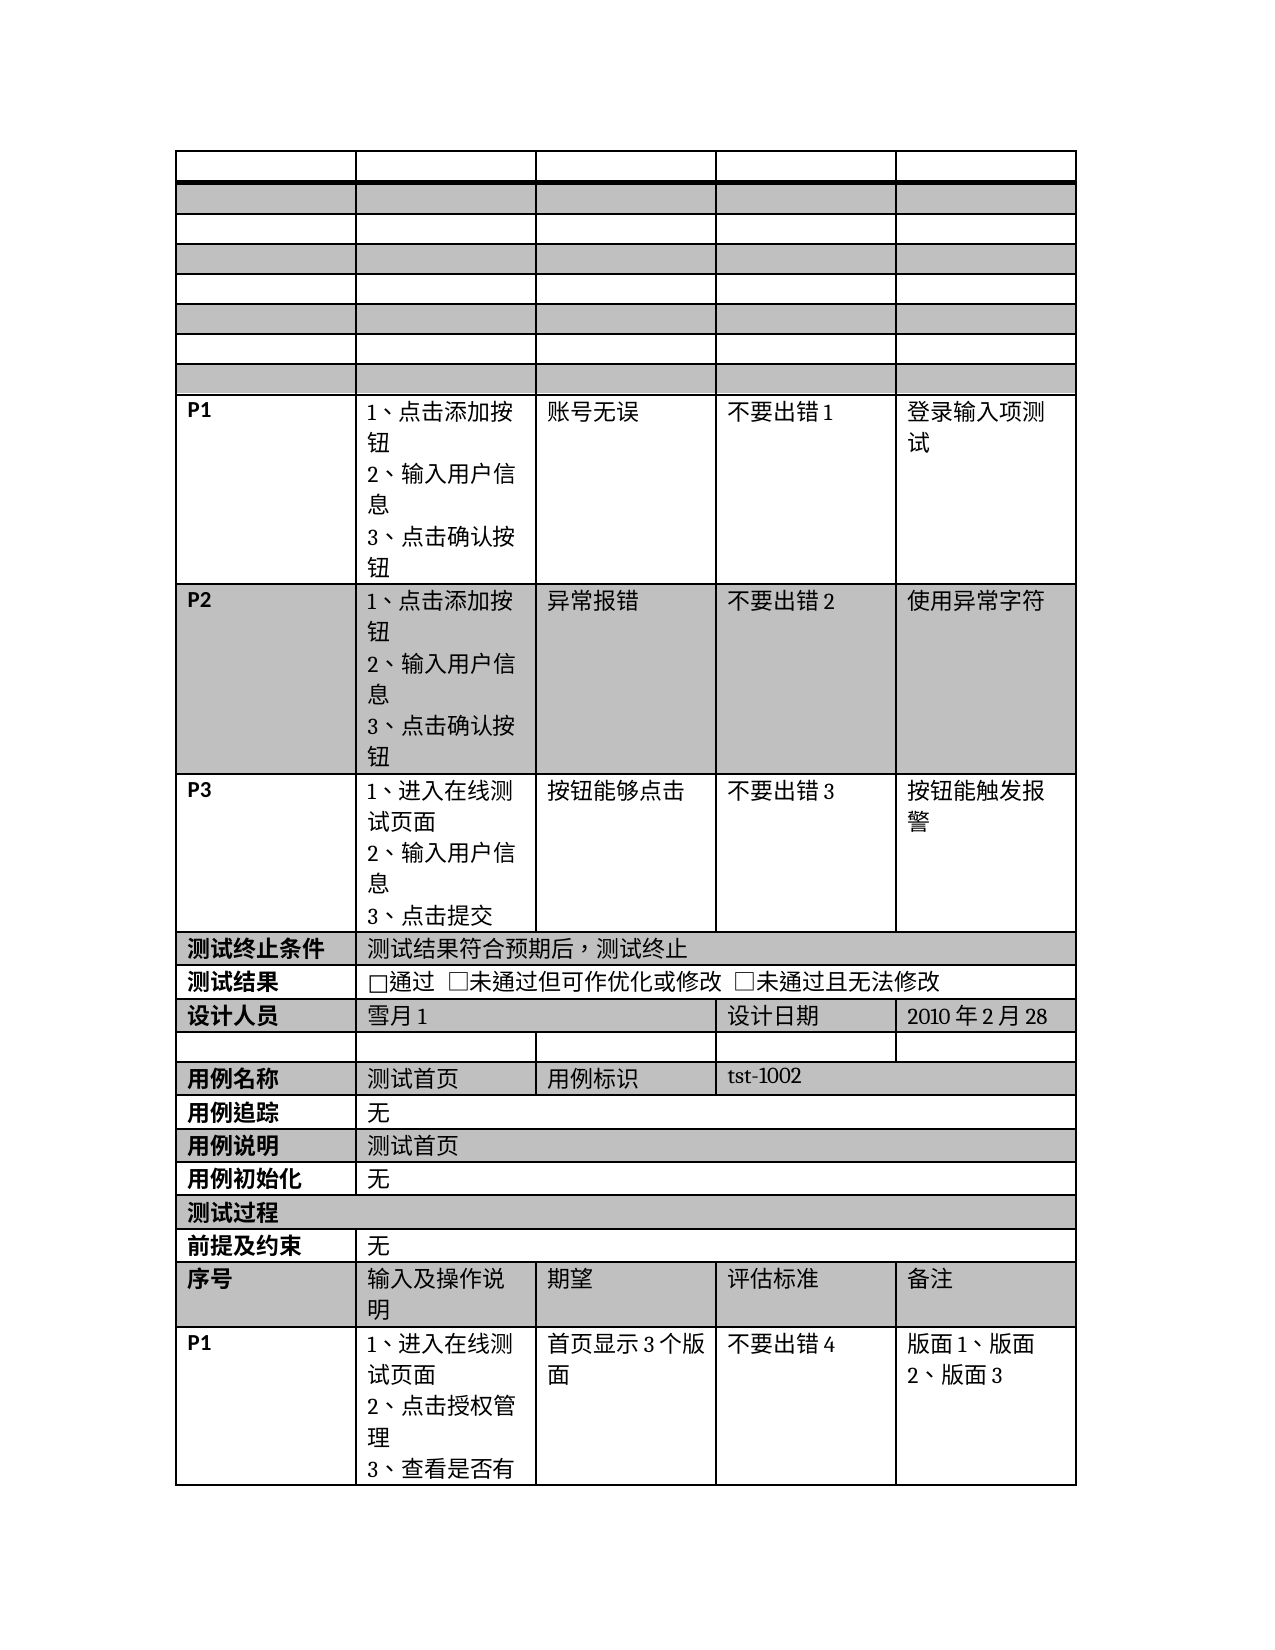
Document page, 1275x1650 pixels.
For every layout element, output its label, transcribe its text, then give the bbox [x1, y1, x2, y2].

table_cell □通过 □未通过但可作优化或修改 □未通过且无法修改 [357, 966, 1075, 998]
table_cell 无 [357, 1096, 1075, 1128]
table_cell [357, 275, 535, 303]
table_cell [897, 215, 1075, 243]
table_cell [897, 305, 1075, 333]
table_cell 用例追踪 [177, 1096, 355, 1128]
table_cell 测试终止条件 [177, 933, 355, 964]
table_cell 测试结果 [177, 966, 355, 998]
table_cell 异常报错 [537, 585, 715, 773]
table_cell 不要出错2 [717, 585, 895, 773]
table_cell 按钮能触发报警 [897, 775, 1075, 931]
table_cell 1、进入在线测试页面 2、输入用户信息 3、点击提交 [357, 775, 535, 931]
table_cell [897, 245, 1075, 273]
table_cell [717, 335, 895, 363]
table_cell [537, 275, 715, 303]
table_cell 不要出错3 [717, 775, 895, 931]
table_cell 测试结果符合预期后，测试终止 [357, 933, 1075, 964]
table_header [717, 152, 895, 180]
table_cell [357, 185, 535, 213]
table_cell 首页显示3个版面 [537, 1328, 715, 1484]
table_cell P1 [177, 396, 355, 583]
table_header [357, 152, 535, 180]
table_cell [357, 1033, 535, 1061]
table_cell 用例初始化 [177, 1163, 355, 1194]
table_cell [177, 215, 355, 243]
table_cell [177, 335, 355, 363]
table_cell P2 [177, 585, 355, 773]
table_cell 备注 [897, 1263, 1075, 1326]
table_cell [357, 245, 535, 273]
table_cell 不要出错4 [717, 1328, 895, 1484]
table_cell [357, 335, 535, 363]
table_cell [537, 305, 715, 333]
table_cell 不要出错1 [717, 396, 895, 583]
table_cell 1、点击添加按钮 2、输入用户信息 3、点击确认按钮 [357, 396, 535, 583]
table_cell [357, 365, 535, 393]
table_cell [357, 305, 535, 333]
table_cell [897, 335, 1075, 363]
table_cell [537, 1033, 715, 1061]
table_cell 登录输入项测试 [897, 396, 1075, 583]
table_cell 使用异常字符 [897, 585, 1075, 773]
table_cell [177, 365, 355, 393]
table_cell [177, 1033, 355, 1061]
table_cell 版面1、版面2、版面3 [897, 1328, 1075, 1484]
table_cell [897, 275, 1075, 303]
table_cell tst-1002 [717, 1063, 1075, 1094]
table_cell 用例名称 [177, 1063, 355, 1094]
table_cell 前提及约束 [177, 1230, 355, 1261]
table_cell 测试过程 [177, 1196, 1075, 1228]
table_cell 按钮能够点击 [537, 775, 715, 931]
table_cell 测试首页 [357, 1130, 1075, 1161]
table_cell 无 [357, 1163, 1075, 1194]
table_cell 2010年2月28 [897, 1000, 1075, 1031]
table_cell 无 [357, 1230, 1075, 1261]
table_cell [897, 185, 1075, 213]
table_cell [717, 185, 895, 213]
table_cell [537, 215, 715, 243]
table_cell 期望 [537, 1263, 715, 1326]
table_header [897, 152, 1075, 180]
table_cell [177, 305, 355, 333]
table_cell [717, 305, 895, 333]
table_cell 序号 [177, 1263, 355, 1326]
table_cell [717, 1033, 895, 1061]
table_cell 评估标准 [717, 1263, 895, 1326]
table_cell [717, 365, 895, 393]
table_cell 设计日期 [717, 1000, 895, 1031]
table_cell [537, 365, 715, 393]
table_header [177, 152, 355, 180]
table_cell P1 [177, 1328, 355, 1484]
table_cell [717, 215, 895, 243]
table_cell [537, 185, 715, 213]
table_cell [897, 365, 1075, 393]
table_cell 测试首页 [357, 1063, 535, 1094]
table_cell [177, 245, 355, 273]
table_cell 账号无误 [537, 396, 715, 583]
table_cell 1、点击添加按钮 2、输入用户信息 3、点击确认按钮 [357, 585, 535, 773]
table_cell 输入及操作说明 [357, 1263, 535, 1326]
table_cell 雪月1 [357, 1000, 715, 1031]
table_cell [177, 275, 355, 303]
table_cell 用例标识 [537, 1063, 715, 1094]
table_cell [177, 185, 355, 213]
table_cell [537, 245, 715, 273]
table_cell 设计人员 [177, 1000, 355, 1031]
table_cell [357, 215, 535, 243]
table_cell P3 [177, 775, 355, 931]
table_cell 用例说明 [177, 1130, 355, 1161]
table_header [537, 152, 715, 180]
table_cell [717, 275, 895, 303]
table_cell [357, 1328, 535, 1484]
table_cell [897, 1033, 1075, 1061]
table_cell [537, 335, 715, 363]
table_cell [717, 245, 895, 273]
